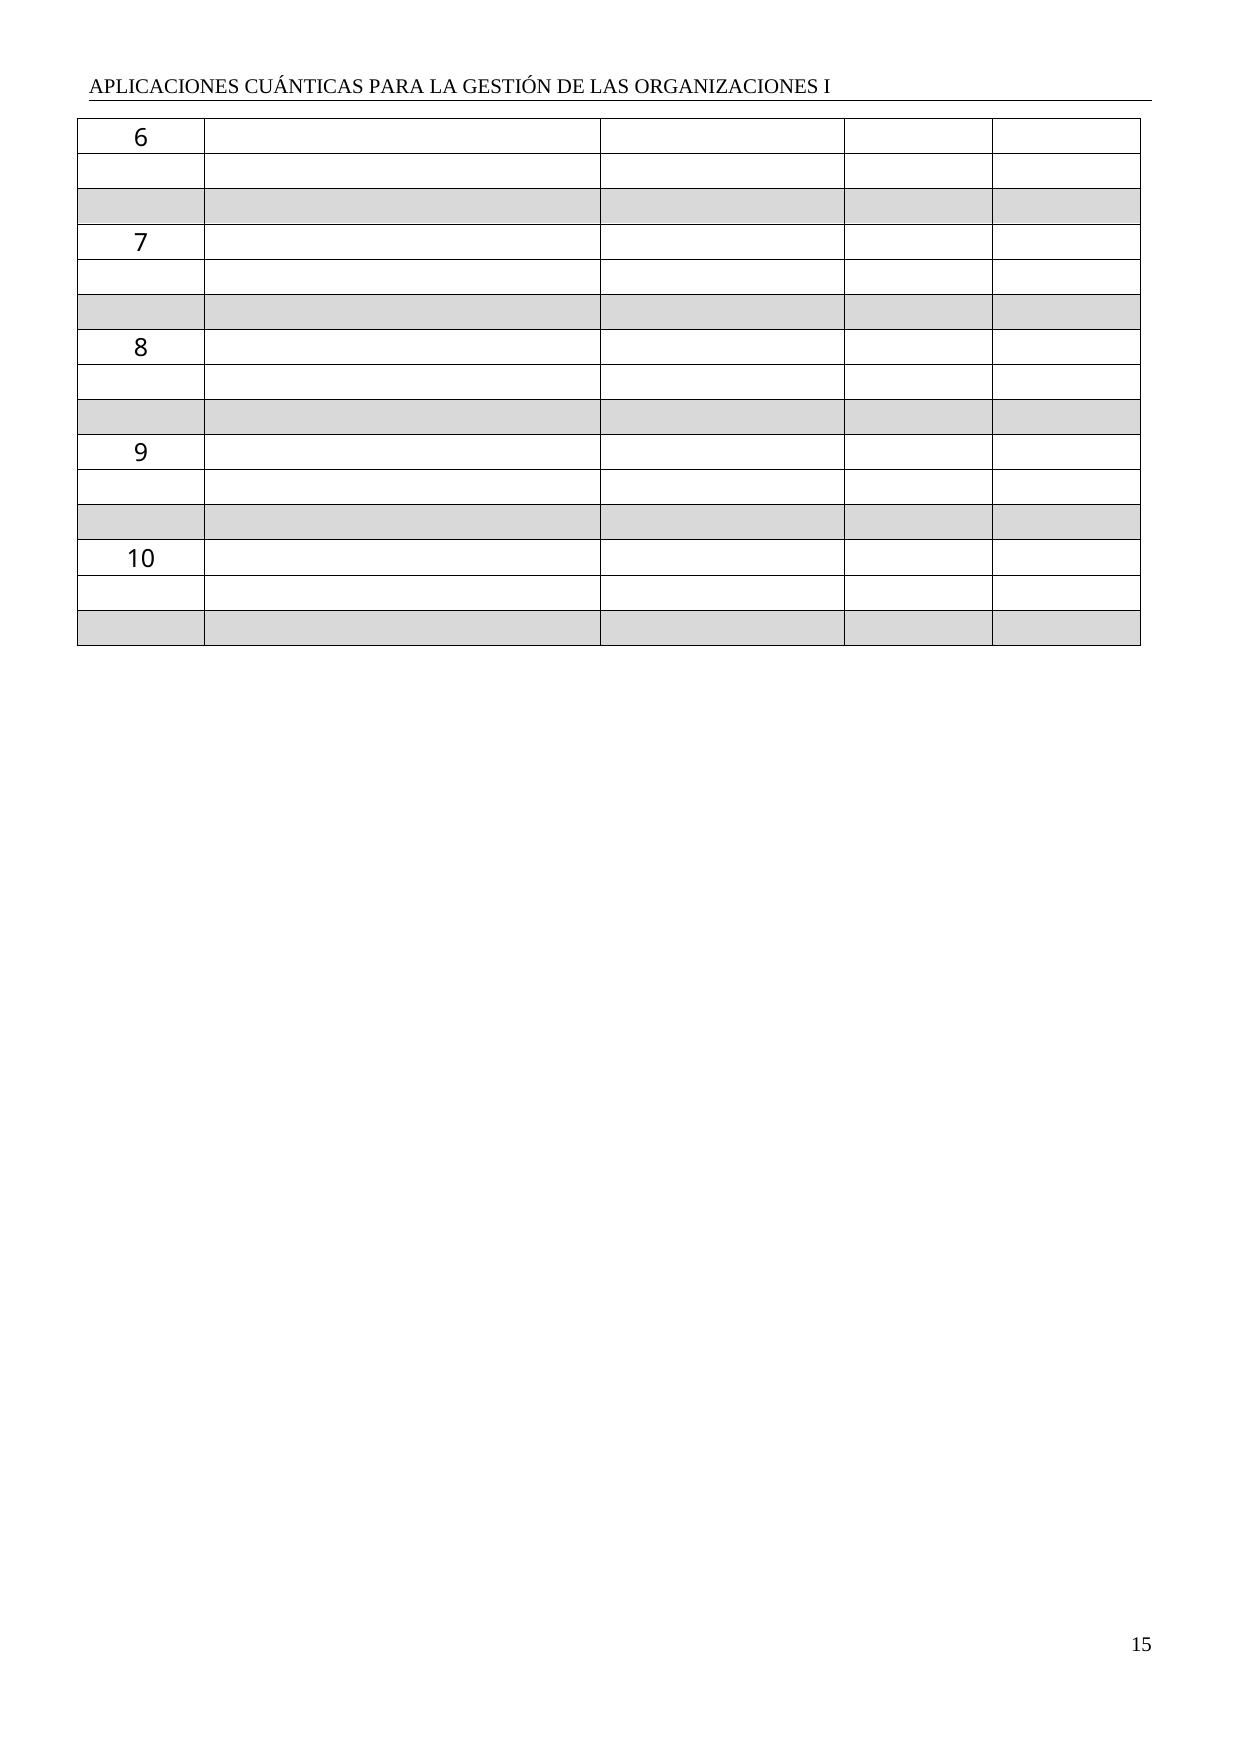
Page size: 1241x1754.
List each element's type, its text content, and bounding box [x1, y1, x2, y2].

table_cell 8 [78, 330, 204, 364]
table_cell [601, 295, 844, 329]
table_cell [205, 540, 600, 574]
table_cell [993, 435, 1140, 469]
table_cell [205, 505, 600, 539]
table_cell [993, 154, 1140, 188]
table_cell [845, 119, 992, 153]
table_cell [993, 540, 1140, 574]
table_cell 6 [78, 119, 204, 153]
table_cell [993, 189, 1140, 223]
table_cell [78, 189, 204, 223]
table_cell [993, 119, 1140, 153]
table_cell [845, 154, 992, 188]
table_cell [205, 365, 600, 399]
table_cell [78, 505, 204, 539]
table_cell [205, 470, 600, 504]
table_cell [601, 365, 844, 399]
table_cell 10 [78, 540, 204, 574]
table_cell [845, 365, 992, 399]
table_cell [993, 470, 1140, 504]
table_cell [205, 260, 600, 294]
table_cell [993, 400, 1140, 434]
table_cell [601, 260, 844, 294]
table_cell [845, 295, 992, 329]
table_cell [205, 330, 600, 364]
table_cell [993, 576, 1140, 609]
table_cell [601, 119, 844, 153]
table_cell 9 [78, 435, 204, 469]
table_cell 7 [78, 225, 204, 258]
table_cell [78, 365, 204, 399]
table_cell [993, 260, 1140, 294]
table_cell [601, 189, 844, 223]
table_cell [845, 505, 992, 539]
table_cell [205, 225, 600, 258]
table_cell [205, 295, 600, 329]
table_cell [601, 330, 844, 364]
table_cell [601, 505, 844, 539]
table_cell [601, 540, 844, 574]
table_cell [845, 470, 992, 504]
table_cell [601, 225, 844, 258]
table_cell [845, 225, 992, 258]
table_cell [205, 189, 600, 223]
table_cell [845, 611, 992, 645]
table_cell [205, 119, 600, 153]
table_cell [845, 400, 992, 434]
table_cell [845, 576, 992, 609]
table_cell [205, 576, 600, 609]
table_cell [993, 225, 1140, 258]
table_cell [993, 611, 1140, 645]
table_cell [601, 154, 844, 188]
table_cell [78, 154, 204, 188]
table_cell [205, 611, 600, 645]
table_cell [601, 470, 844, 504]
table_cell [205, 400, 600, 434]
table_cell [78, 611, 204, 645]
table_cell [993, 295, 1140, 329]
table_cell [845, 330, 992, 364]
table_cell [78, 260, 204, 294]
table_cell [78, 295, 204, 329]
table_cell [601, 435, 844, 469]
table_cell [845, 260, 992, 294]
table_cell [845, 435, 992, 469]
table_cell [993, 330, 1140, 364]
table_cell [845, 540, 992, 574]
table_cell [993, 505, 1140, 539]
table_cell [205, 154, 600, 188]
table_cell [78, 400, 204, 434]
table_cell [78, 576, 204, 609]
table_cell [205, 435, 600, 469]
table_cell [993, 365, 1140, 399]
table_cell [601, 400, 844, 434]
table_cell [601, 576, 844, 609]
table_cell [601, 611, 844, 645]
table_cell [845, 189, 992, 223]
table_cell [78, 470, 204, 504]
